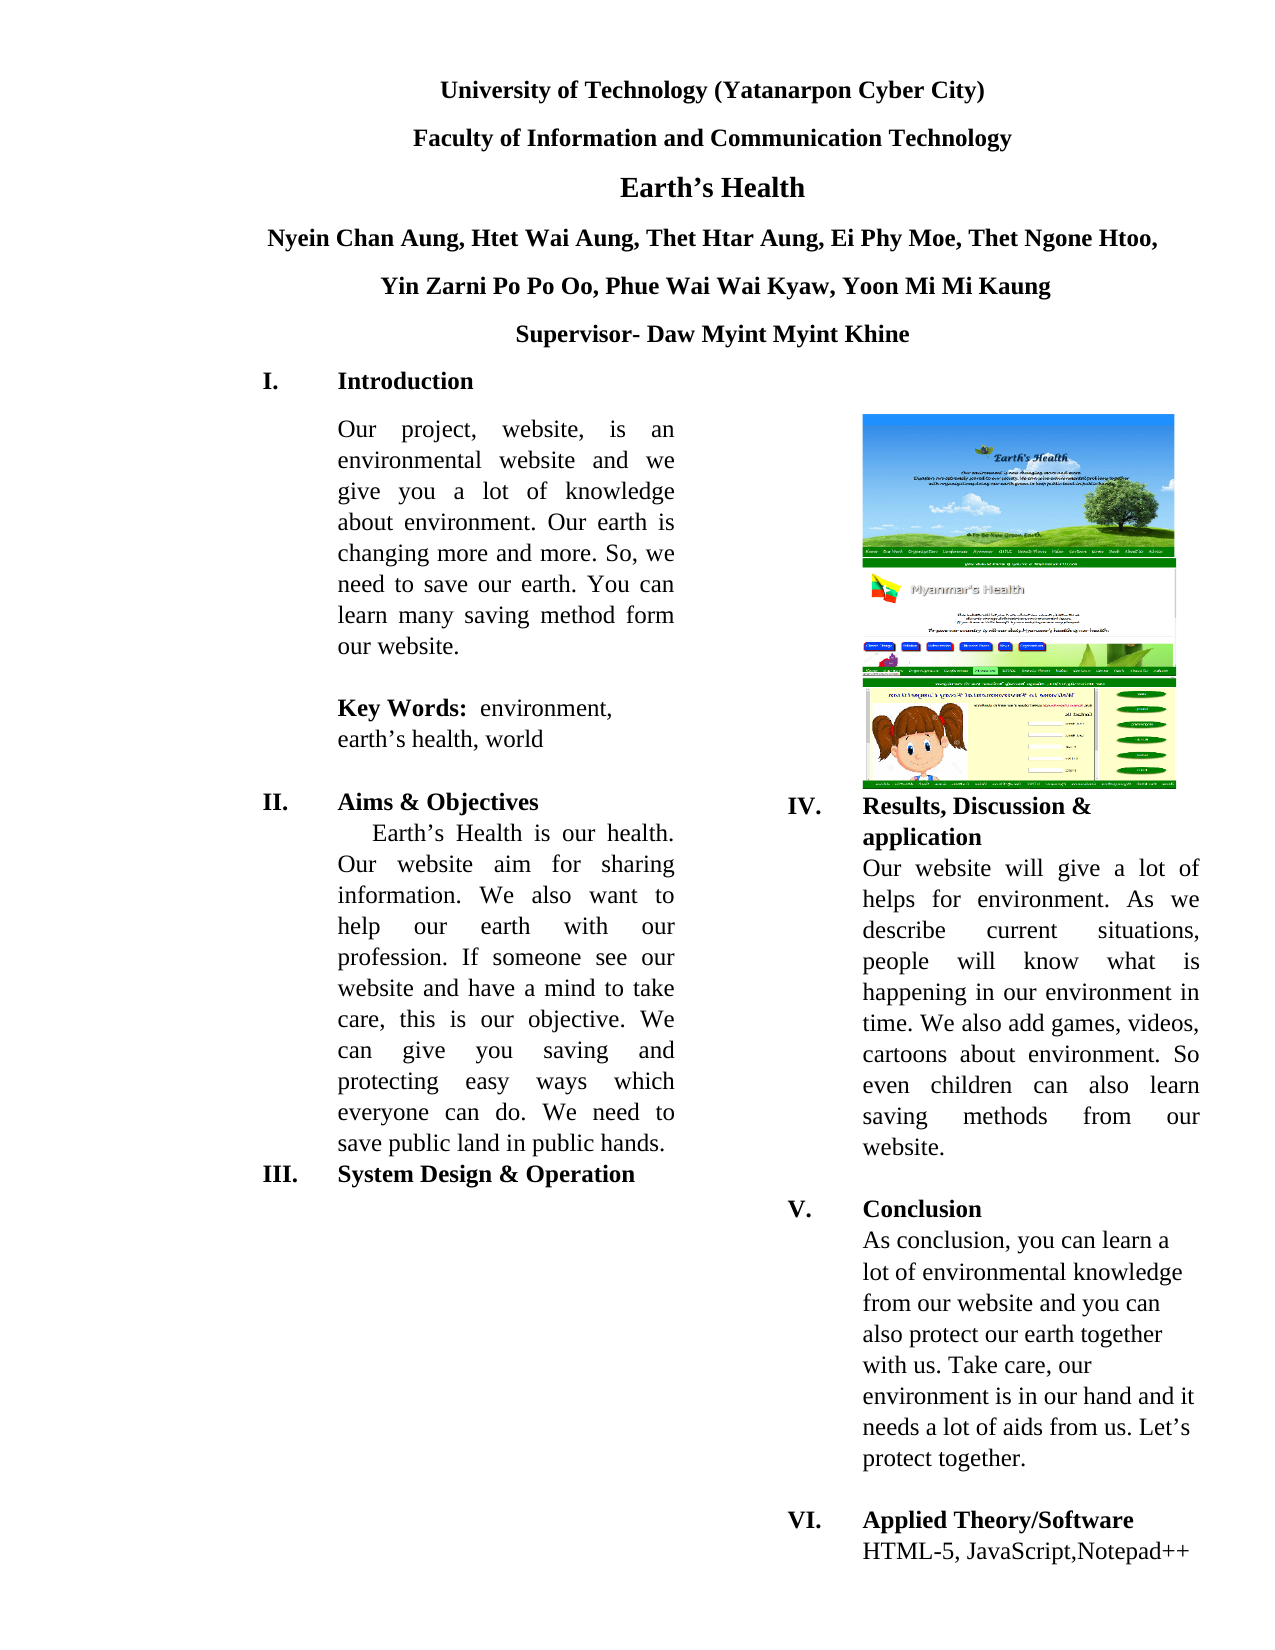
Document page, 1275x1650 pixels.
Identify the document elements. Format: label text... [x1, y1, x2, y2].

text Supervisor- Daw Myint Myint Khine [225, 319, 1200, 347]
text Yin Zarni Po Po Oo, Phue Wai Wai Kyaw, Yoon Mi Mi Kaung [225, 271, 1200, 300]
text Nyein Chan Aung, Htet Wai Aung, Thet Htar Aung, Ei Phy Moe, Thet Ngone Htoo, [225, 223, 1200, 252]
list As conclusion, you can learn a lot of environmental knowledge from our website and you can also protect our earth together with us. Take care, our environment is in our hand and it needs a lot of aids from us. Let’s protect together. [862, 1226, 1200, 1472]
text Faculty of Information and Communication Technology [225, 123, 1200, 151]
list Our project, website, is an environmental website and we give you a lot of knowledge about environment. Our earth is changing more and more. So, we need to save our earth. You can learn many saving method form our website. [337, 414, 675, 660]
list Results, Discussion & application [787, 791, 1200, 851]
text University of Technology (Yatanarpon Cyber City) [225, 75, 1200, 104]
list Earth’s Health is our health. Our website aim for sharing information. We also want to help our earth with our profession. If someone see our website and have a mind to take care, this is our objective. We can give you saving and protecting easy ways which everyone can do. We need to save public land in public hands. [337, 818, 675, 1157]
list Aims & Objectives [262, 787, 675, 815]
list Introduction [262, 366, 1200, 395]
picture [862, 677, 1177, 789]
list HTML-5, JavaScript,Notepad++ [862, 1536, 1200, 1565]
list Key Words: environment, earth’s health, world [337, 693, 675, 753]
picture [862, 414, 1175, 557]
text Earth’s Health [225, 170, 1200, 204]
list Our website will give a lot of helps for environment. As we describe current situations, people will know what is happening in our environment in time. We also add games, videos, cartoons about environment. So even children can also learn saving methods from our website. [862, 853, 1200, 1161]
picture [862, 558, 1177, 676]
list Conclusion [787, 1194, 1200, 1223]
list Applied Theory/Software [787, 1505, 1200, 1534]
list System Design & Operation [262, 1159, 675, 1188]
